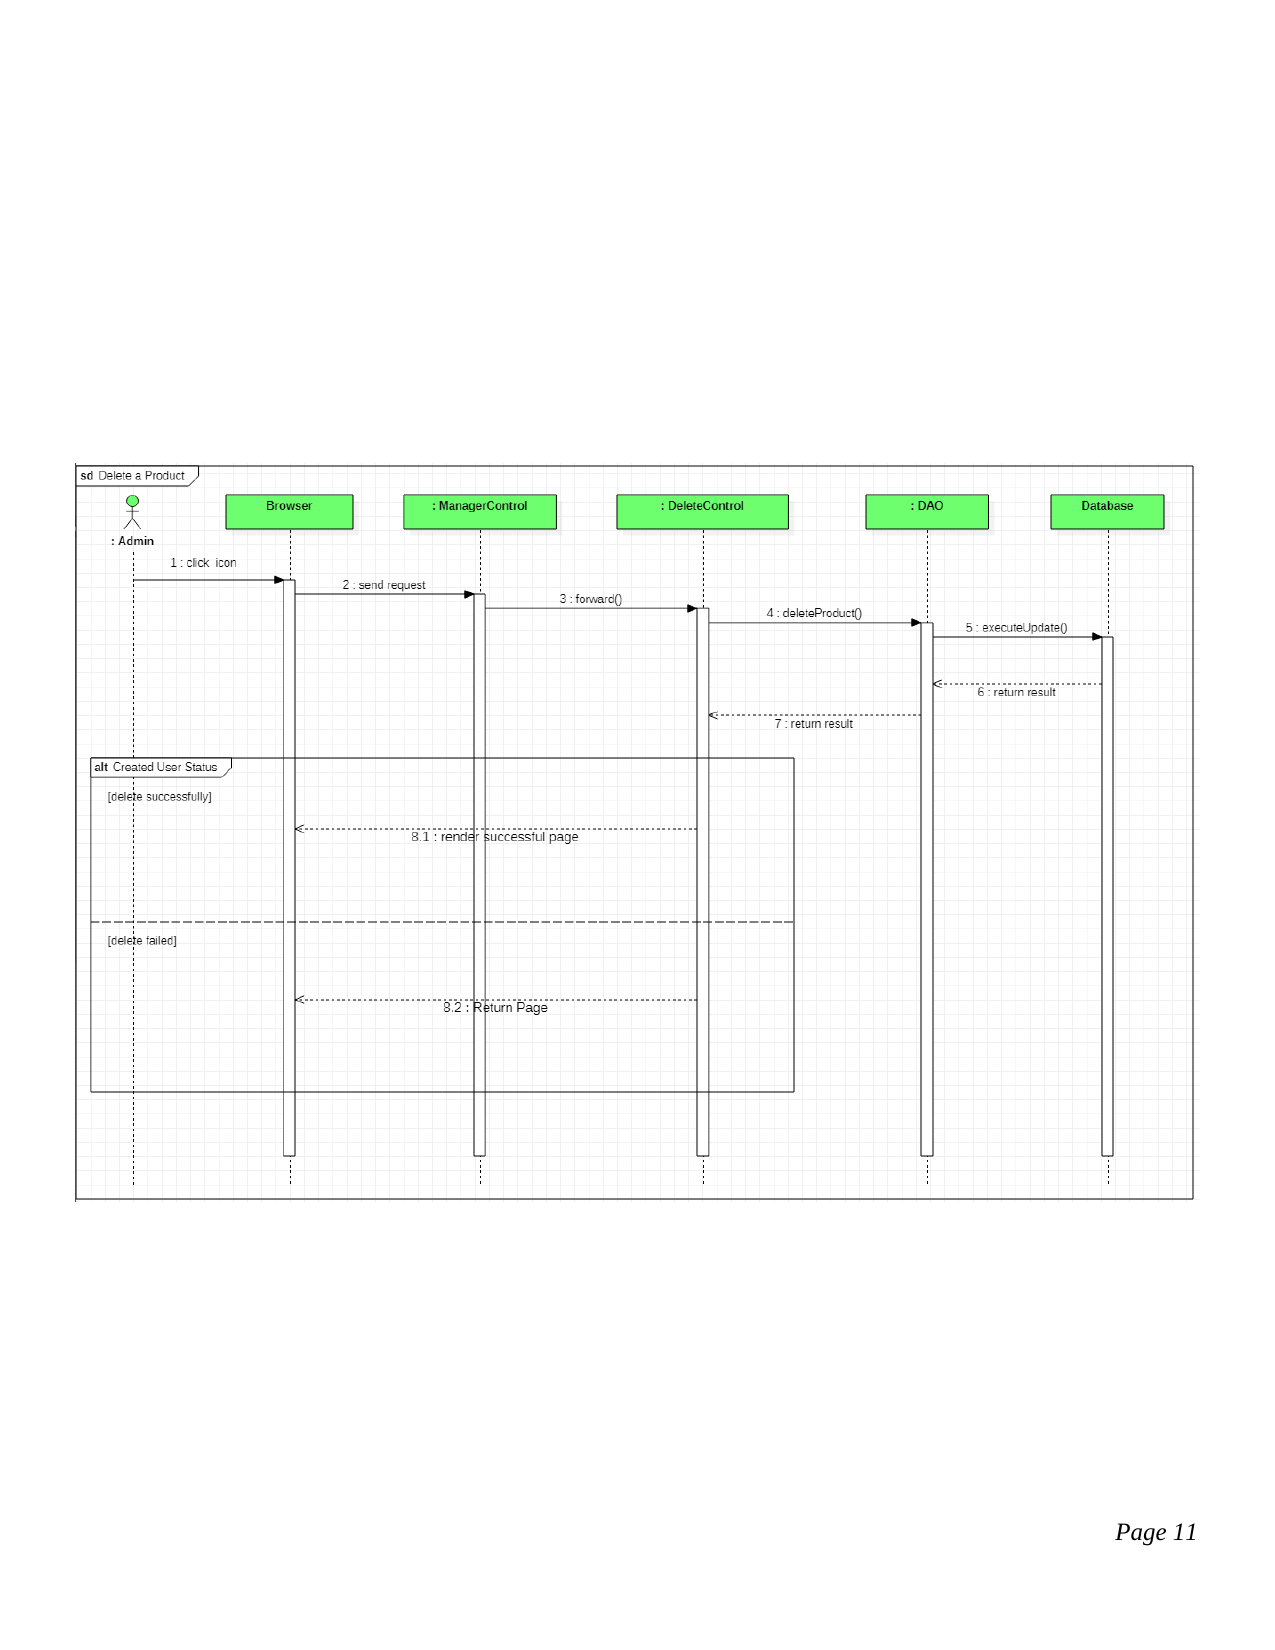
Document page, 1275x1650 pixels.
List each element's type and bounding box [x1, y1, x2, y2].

picture [75, 463, 1200, 1202]
